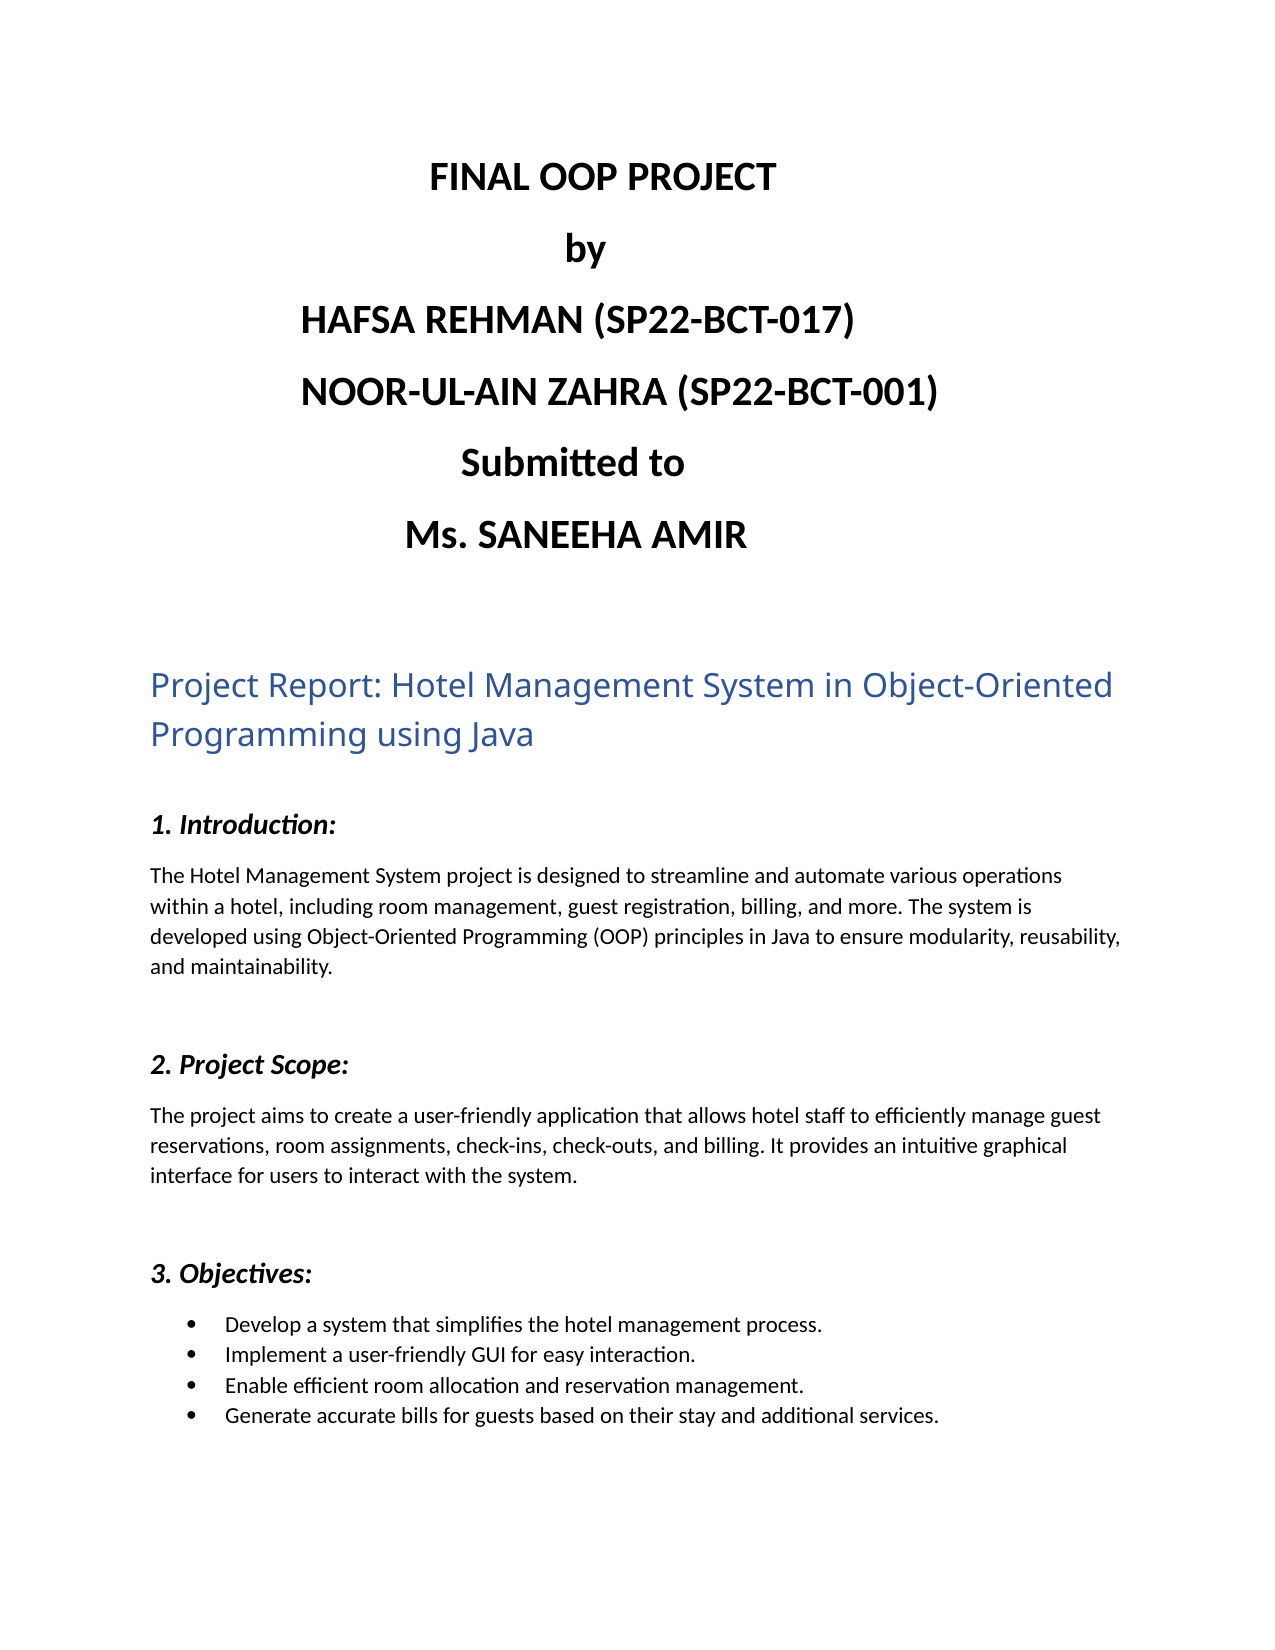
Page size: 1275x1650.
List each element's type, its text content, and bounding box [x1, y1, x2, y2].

subtitle Project Report: Hotel Management System in Object-Oriented Programming using Java [150, 662, 1125, 756]
text NOOR-UL-AIN ZAHRA (SP22-BCT-001) [150, 365, 1125, 416]
list Implement a user-friendly GUI for easy interaction. [187, 1341, 1125, 1368]
text The Hotel Management System project is designed to streamline and automate various operations within a hotel, including room management, guest registration, billing, and more. The system is developed using Object-Oriented Programming (OOP) principles in Java to ensure modularity, reusability, and maintainability. [150, 862, 1125, 980]
list Enable efficient room allocation and reservation management. [187, 1371, 1125, 1399]
text 3. Objectives: [150, 1255, 1125, 1291]
text 2. Project Scope: [150, 1046, 1125, 1082]
text FINAL OOP PROJECT [150, 150, 1125, 201]
text by [150, 222, 1125, 272]
text HAFSA REHMAN (SP22-BCT-017) [150, 293, 1125, 344]
text 1. Introduction: [150, 806, 1125, 842]
text Ms. SANEEHA AMIR [150, 508, 1125, 559]
text The project aims to create a user-friendly application that allows hotel staff to efficiently manage guest reservations, room assignments, check-ins, check-outs, and billing. It provides an intuitive graphical interface for users to interact with the system. [150, 1101, 1125, 1189]
list Generate accurate bills for guests based on their stay and additional services. [187, 1401, 1125, 1429]
list Develop a system that simplifies the hotel management process. [187, 1310, 1125, 1338]
text Submitted to [150, 436, 1125, 487]
